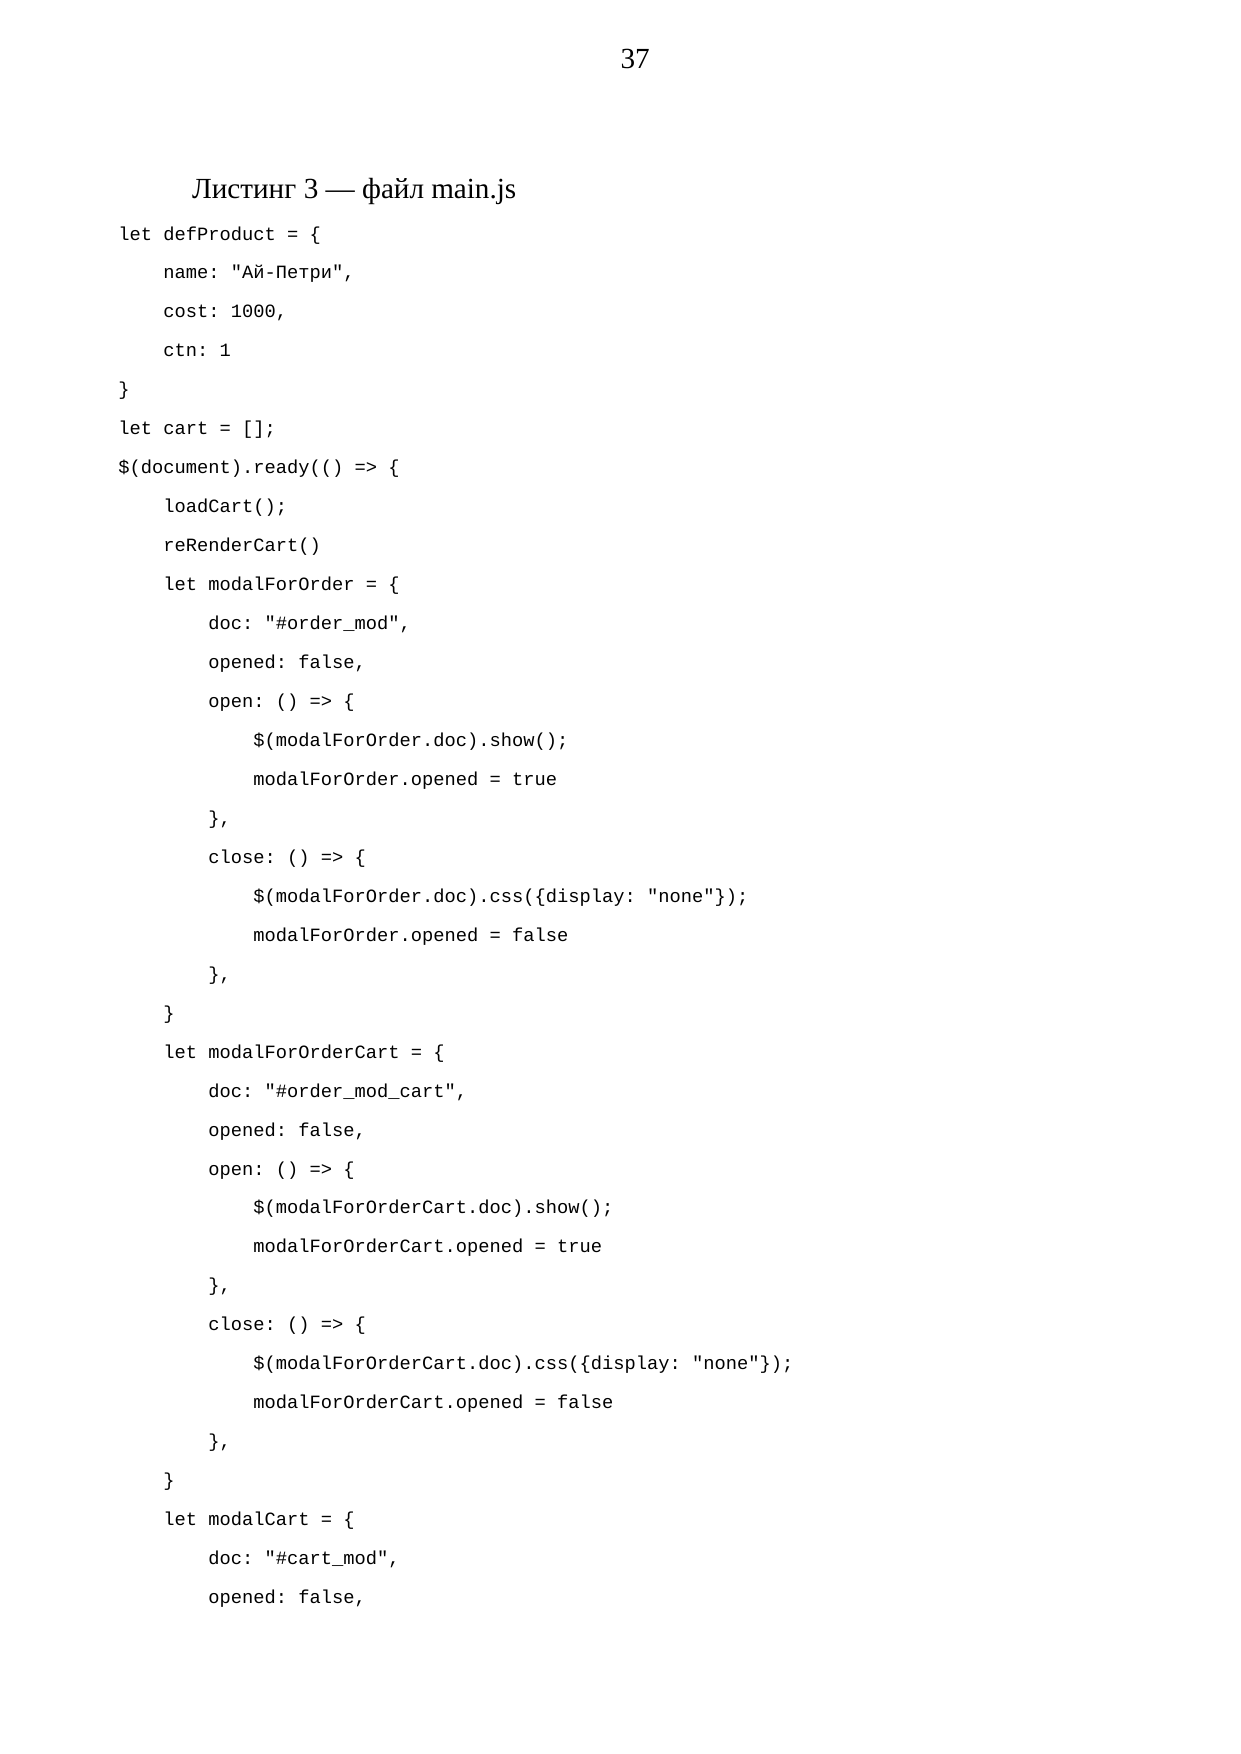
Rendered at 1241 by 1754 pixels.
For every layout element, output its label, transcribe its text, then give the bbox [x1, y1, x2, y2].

text cost: 1000, [118, 302, 1152, 323]
text open: () => { [118, 692, 1152, 713]
text doc: "#order_mod_cart", [118, 1081, 1152, 1103]
text } [118, 1471, 1152, 1492]
text let modalForOrderCart = { [118, 1042, 1152, 1064]
text $(modalForOrder.doc).show(); [118, 731, 1152, 752]
text } [118, 380, 1152, 401]
text name: "Ай-Петри", [118, 263, 1152, 284]
text }, [118, 964, 1152, 986]
text modalForOrder.opened = false [118, 926, 1152, 947]
text let modalCart = { [118, 1510, 1152, 1531]
text doc: "#order_mod", [118, 614, 1152, 635]
text opened: false, [118, 653, 1152, 674]
text let defProduct = { [118, 224, 1152, 246]
text $(modalForOrderCart.doc).show(); [118, 1198, 1152, 1219]
text modalForOrderCart.opened = false [118, 1393, 1152, 1414]
text }, [118, 1432, 1152, 1453]
text let modalForOrder = { [118, 575, 1152, 596]
text loadCart(); [118, 497, 1152, 518]
text }, [118, 809, 1152, 830]
text opened: false, [118, 1120, 1152, 1142]
text modalForOrderCart.opened = true [118, 1237, 1152, 1258]
text close: () => { [118, 848, 1152, 869]
text $(document).ready(() => { [118, 458, 1152, 479]
text doc: "#cart_mod", [118, 1549, 1152, 1570]
text }, [118, 1276, 1152, 1297]
text close: () => { [118, 1315, 1152, 1336]
text ctn: 1 [118, 341, 1152, 362]
text let cart = []; [118, 419, 1152, 440]
text open: () => { [118, 1159, 1152, 1181]
text $(modalForOrder.doc).css({display: "none"}); [118, 887, 1152, 908]
text modalForOrder.opened = true [118, 770, 1152, 791]
text reRenderCart() [118, 536, 1152, 557]
text opened: false, [118, 1588, 1152, 1609]
text } [118, 1003, 1152, 1025]
text Листинг 3 — файл main.js [118, 171, 1152, 205]
text $(modalForOrderCart.doc).css({display: "none"}); [118, 1354, 1152, 1375]
